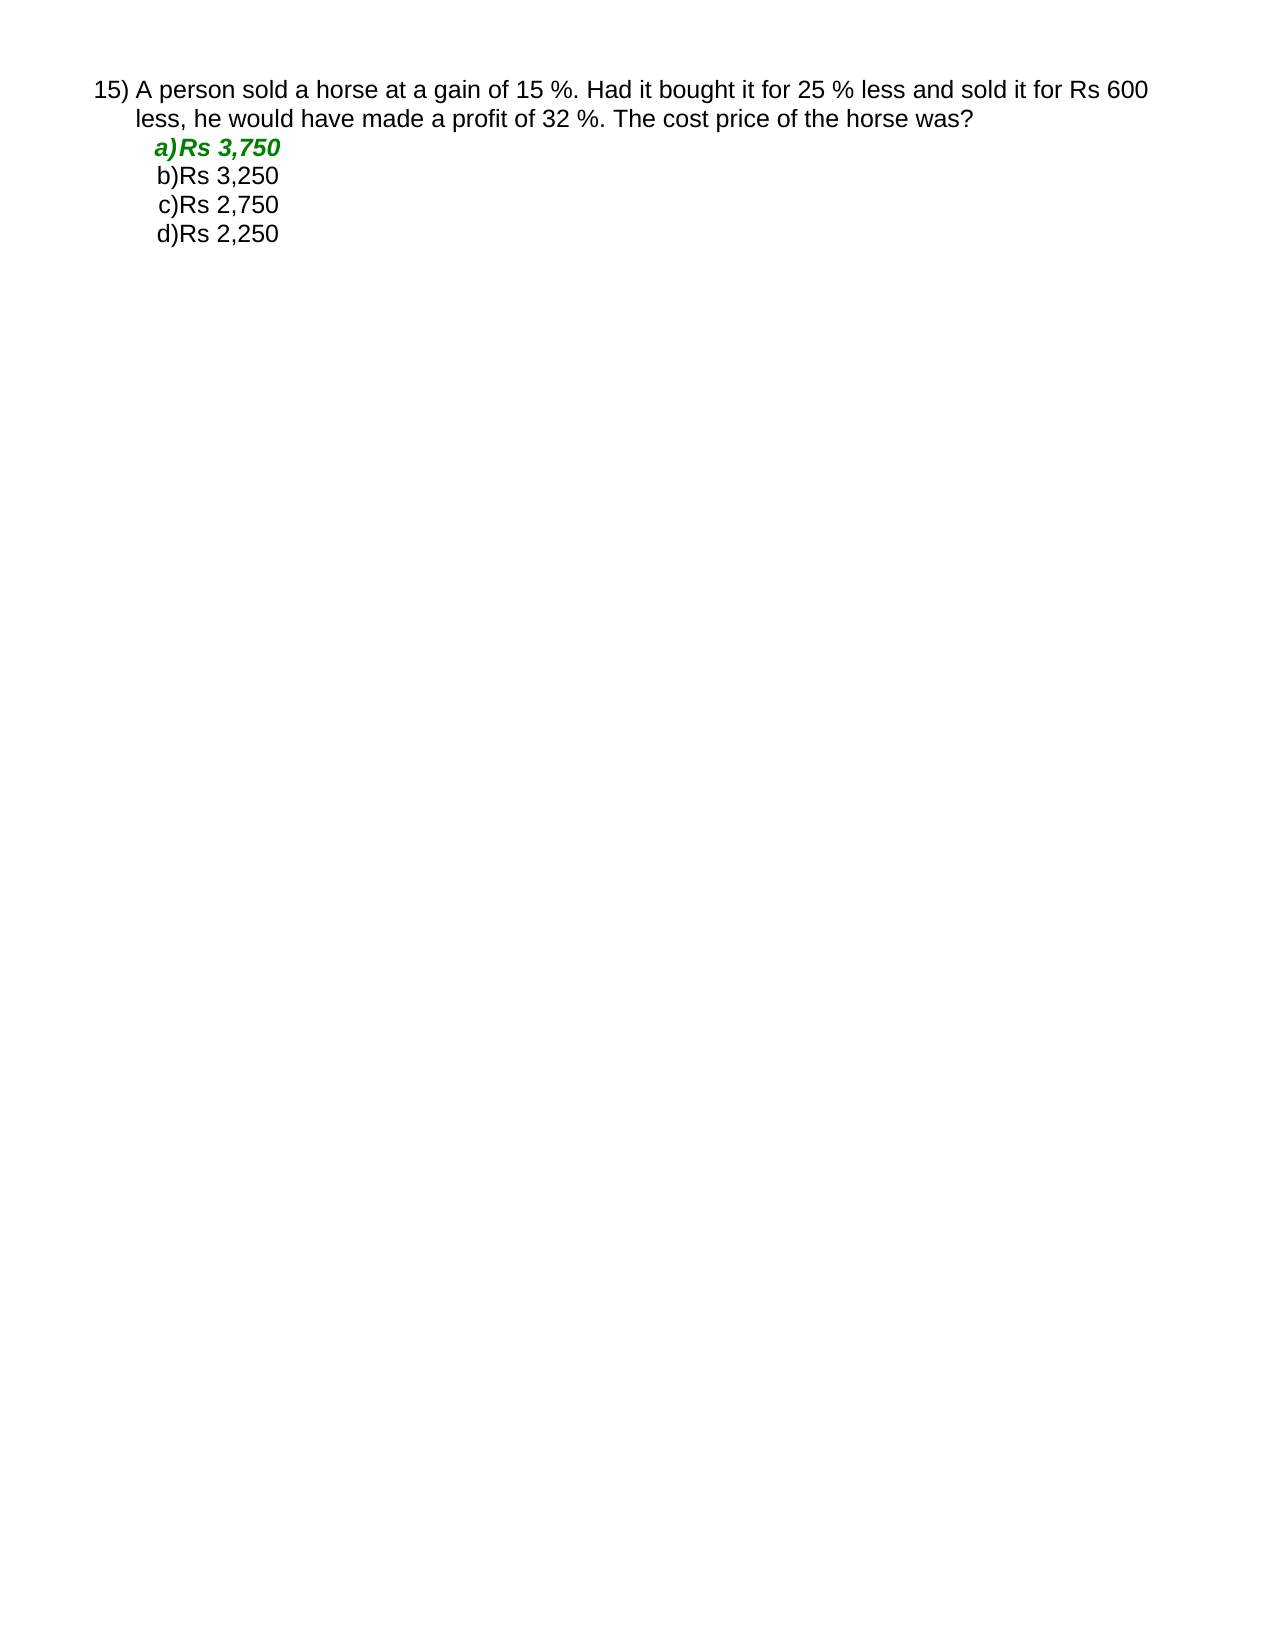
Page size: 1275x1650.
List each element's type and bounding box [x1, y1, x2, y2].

table_header [75, 75, 1200, 274]
